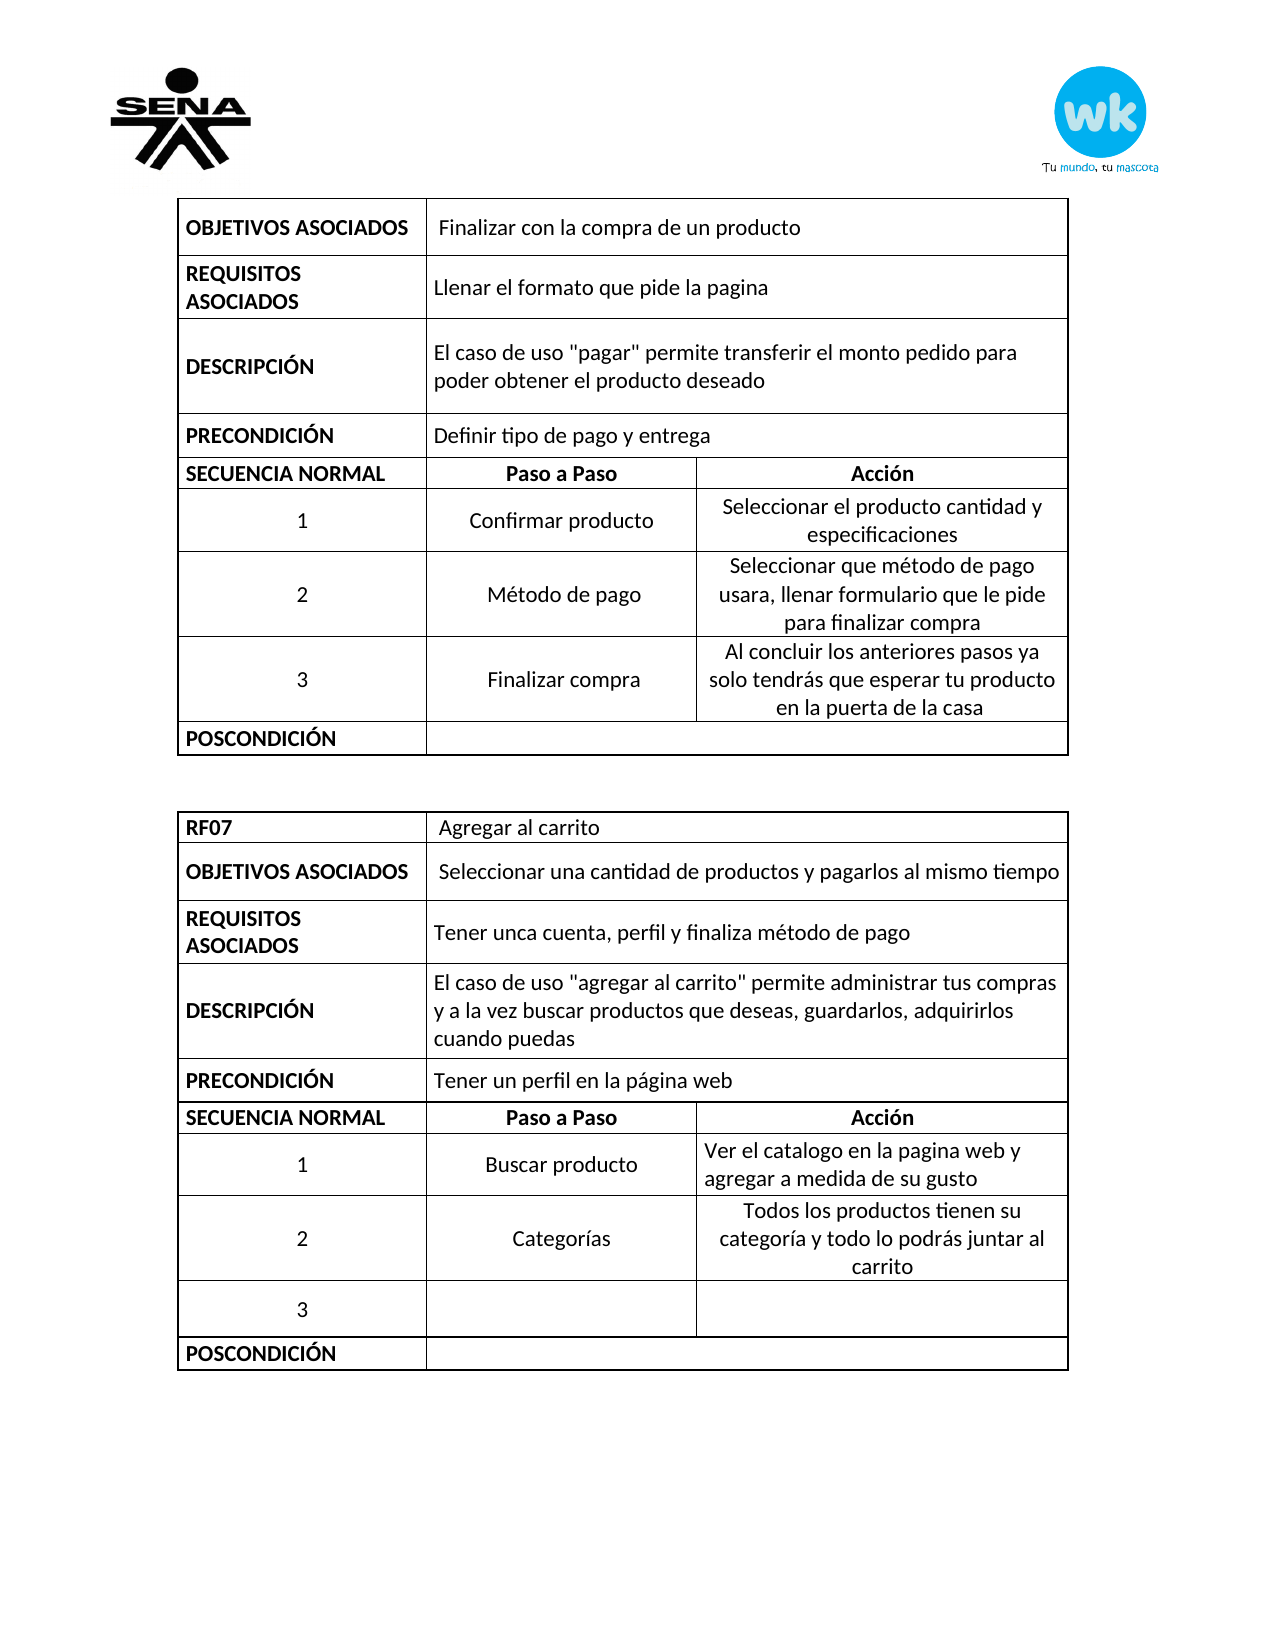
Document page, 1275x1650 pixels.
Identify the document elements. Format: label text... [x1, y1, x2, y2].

table_header RF07 [179, 813, 426, 842]
table_cell Seleccionar una cantidad de productos y pagarlos al mismo tiempo [427, 843, 1067, 900]
table_cell POSCONDICIÓN [179, 1338, 426, 1369]
table_cell DESCRIPCIÓN [179, 319, 426, 413]
table_cell 3 [179, 637, 426, 721]
table_cell Acción [697, 1103, 1067, 1133]
table_cell Buscar producto [427, 1134, 696, 1195]
table_cell 1 [179, 1134, 426, 1195]
picture [1041, 66, 1159, 175]
picture [1110, 93, 1136, 131]
table_cell Acción [697, 458, 1067, 488]
table_cell SECUENCIA NORMAL [179, 458, 426, 488]
table_cell Confirmar producto [427, 489, 696, 551]
table_cell Finalizar con la compra de un producto [427, 199, 1067, 255]
table_cell Tener unca cuenta, perfil y finaliza método de pago [427, 901, 1067, 962]
table_cell REQUISITOS ASOCIADOS [179, 901, 426, 962]
picture [110, 67, 251, 196]
table_cell DESCRIPCIÓN [179, 964, 426, 1058]
table_cell Método de pago [427, 552, 696, 636]
table_header Agregar al carrito [427, 813, 1067, 842]
table_cell Paso a Paso [427, 458, 696, 488]
table_cell Paso a Paso [427, 1103, 696, 1133]
table_cell [427, 1338, 1067, 1369]
table_cell Todos los productos tienen su categoría y todo lo podrás juntar al carrito [697, 1196, 1067, 1280]
table_cell [427, 1281, 696, 1336]
table_cell Categorías [427, 1196, 696, 1280]
table_cell 2 [179, 552, 426, 636]
table_cell Definir tipo de pago y entrega [427, 414, 1067, 457]
table_cell Seleccionar que método de pago usara, llenar formulario que le pide para finalizar compra [697, 552, 1067, 636]
table_cell Ver el catalogo en la pagina web y agregar a medida de su gusto [697, 1134, 1067, 1195]
table_cell REQUISITOS ASOCIADOS [179, 256, 426, 318]
table_cell POSCONDICIÓN [179, 722, 426, 754]
table_cell Tener un perfil en la página web [427, 1059, 1067, 1101]
table_cell Seleccionar el producto cantidad y especificaciones [697, 489, 1067, 551]
table_cell OBJETIVOS ASOCIADOS [179, 843, 426, 900]
table_cell [697, 1281, 1067, 1336]
table_cell PRECONDICIÓN [179, 414, 426, 457]
table_cell 1 [179, 489, 426, 551]
table_cell Al concluir los anteriores pasos ya solo tendrás que esperar tu producto en la puerta de la casa [697, 637, 1067, 721]
table_cell [427, 722, 1067, 754]
table_cell Finalizar compra [427, 637, 696, 721]
table_cell Llenar el formato que pide la pagina [427, 256, 1067, 318]
table_cell 2 [179, 1196, 426, 1280]
table_cell El caso de uso "pagar" permite transferir el monto pedido para poder obtener el producto deseado [427, 319, 1067, 413]
picture [1065, 102, 1106, 131]
table_cell OBJETIVOS ASOCIADOS [179, 199, 426, 255]
table_cell SECUENCIA NORMAL [179, 1103, 426, 1133]
table_cell 3 [179, 1281, 426, 1336]
table_cell PRECONDICIÓN [179, 1059, 426, 1101]
table_cell El caso de uso "agregar al carrito" permite administrar tus compras y a la vez buscar productos que deseas, guardarlos, adquirirlos cuando puedas [427, 964, 1067, 1058]
